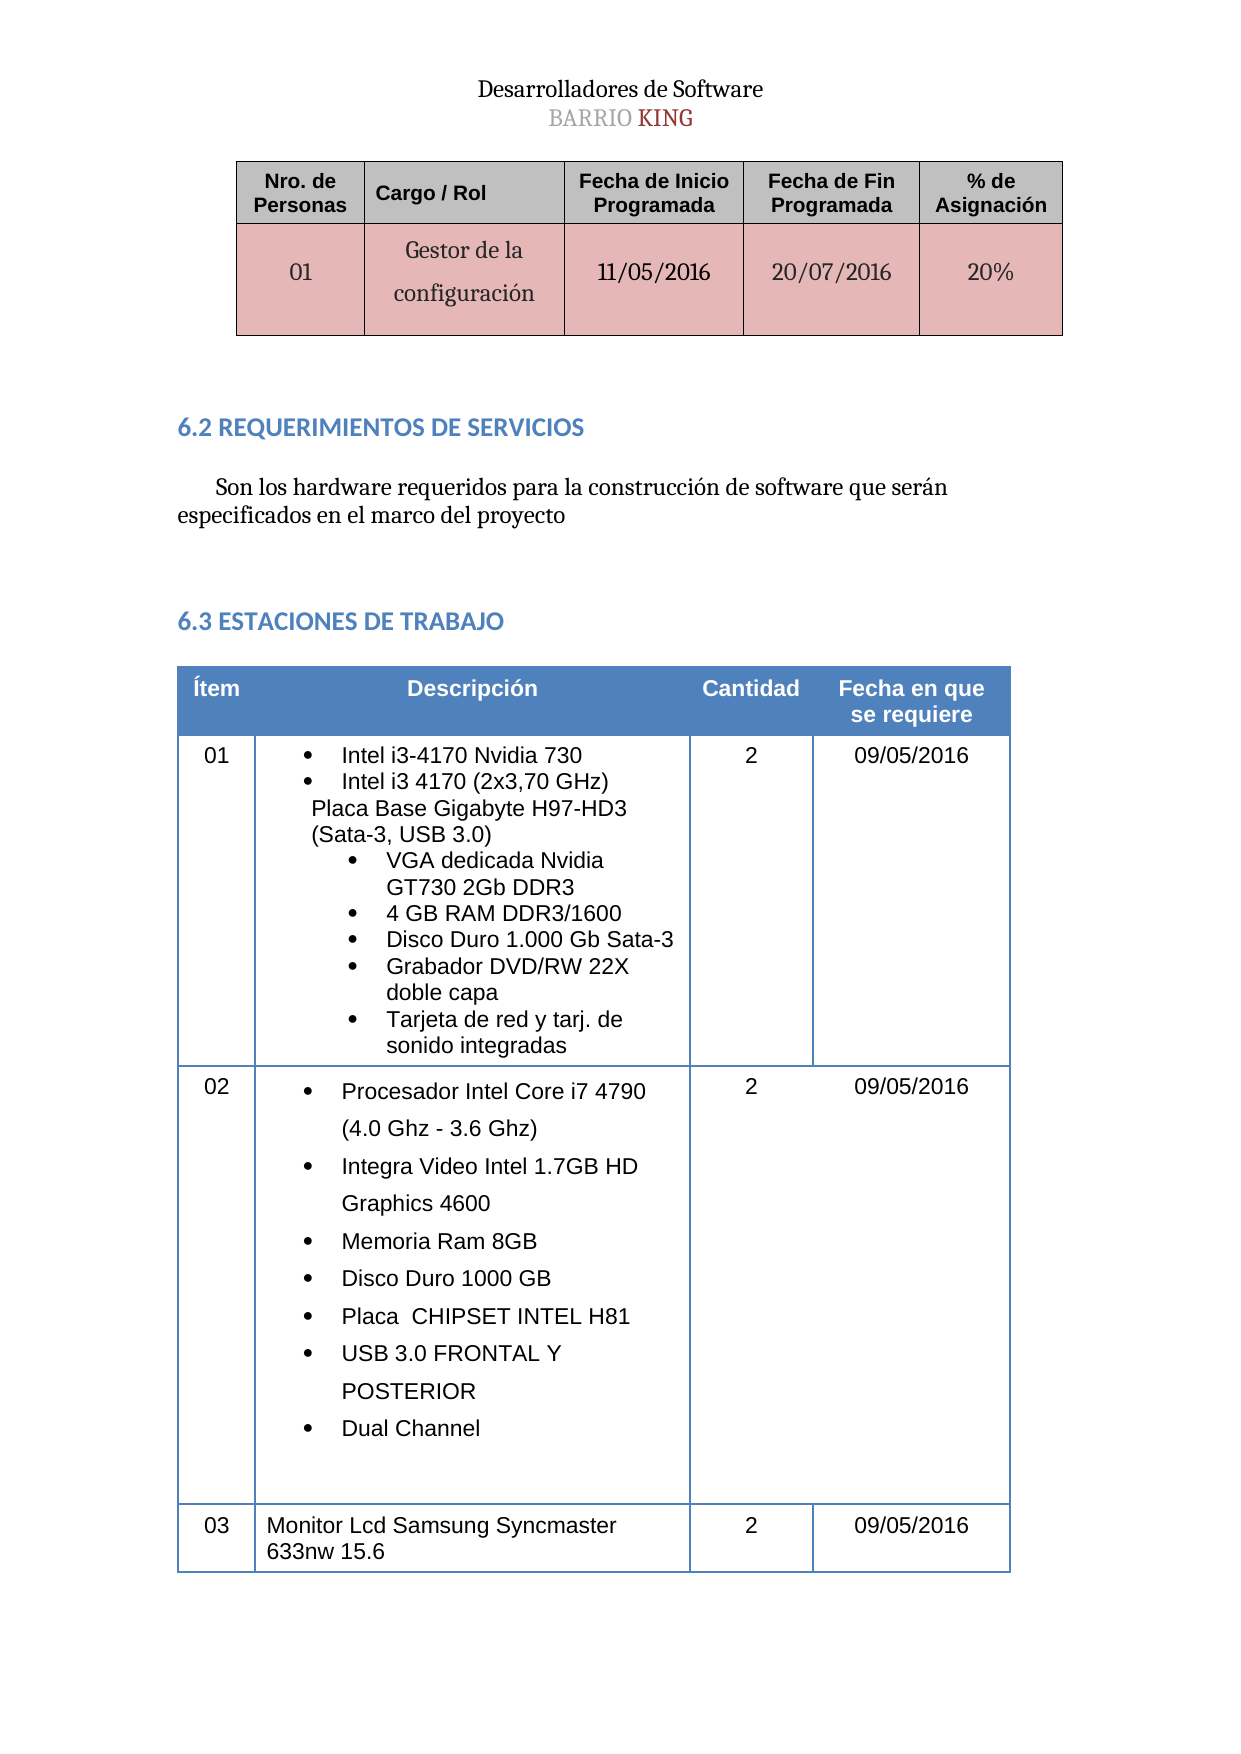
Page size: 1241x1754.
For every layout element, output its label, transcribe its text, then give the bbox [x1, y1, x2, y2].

text Son los hardware requeridos para la construcción de software que serán especificados en el marco del proyecto [177, 472, 1063, 530]
table_header Ítem [179, 669, 254, 734]
subtitle 6.3 ESTACIONES DE TRABAJO [177, 604, 1063, 638]
table_cell 03 [179, 1505, 254, 1571]
subtitle 6.2 REQUERIMIENTOS DE SERVICIOS [177, 411, 1063, 444]
table_header Descripción [256, 669, 689, 734]
table_header % de Asignación [920, 162, 1062, 223]
table_cell 20/07/2016 [744, 224, 919, 335]
table_cell 01 [237, 224, 364, 335]
table_header Cargo / Rol [365, 162, 564, 223]
table_header Fecha de Fin Programada [744, 162, 919, 223]
table_cell Procesador Intel Core i7 4790 (4.0 Ghz - 3.6 Ghz) Integra Video Intel 1.7GB HD Graphics 4600 Memoria Ram 8GB Disco Duro 1000 GB Placa CHIPSET INTEL H81 USB 3.0 FRONTAL Y POSTERIOR Dual Channel [256, 1067, 689, 1503]
table_cell 01 [179, 736, 254, 1064]
table_cell 09/05/2016 [814, 736, 1009, 1064]
table_header Fecha en que se requiere [813, 669, 1009, 734]
table_cell 2 [691, 1505, 812, 1571]
table_cell Intel i3-4170 Nvidia 730 Intel i3 4170 (2x3,70 GHz) Placa Base Gigabyte H97-HD3 (Sata-3, USB 3.0) VGA dedicada Nvidia GT730 2Gb DDR3 4 GB RAM DDR3/1600 Disco Duro 1.000 Gb Sata-3 Grabador DVD/RW 22X doble capa Tarjeta de red y tarj. de sonido integradas [256, 736, 689, 1064]
table_cell 09/05/2016 [814, 1505, 1009, 1571]
table_cell 2 [691, 1067, 813, 1503]
table_cell 02 [179, 1067, 254, 1503]
table_cell Gestor de la configuración [365, 224, 564, 335]
table_header Cantidad [691, 669, 813, 734]
table_header Fecha de Inicio Programada [565, 162, 743, 223]
table_cell 2 [691, 736, 812, 1064]
table_header Nro. de Personas [237, 162, 364, 223]
table_cell 11/05/2016 [565, 224, 743, 335]
table_cell 20% [920, 224, 1062, 335]
table_cell Monitor Lcd Samsung Syncmaster 633nw 15.6 [256, 1505, 689, 1571]
table_cell 09/05/2016 [813, 1067, 1009, 1503]
